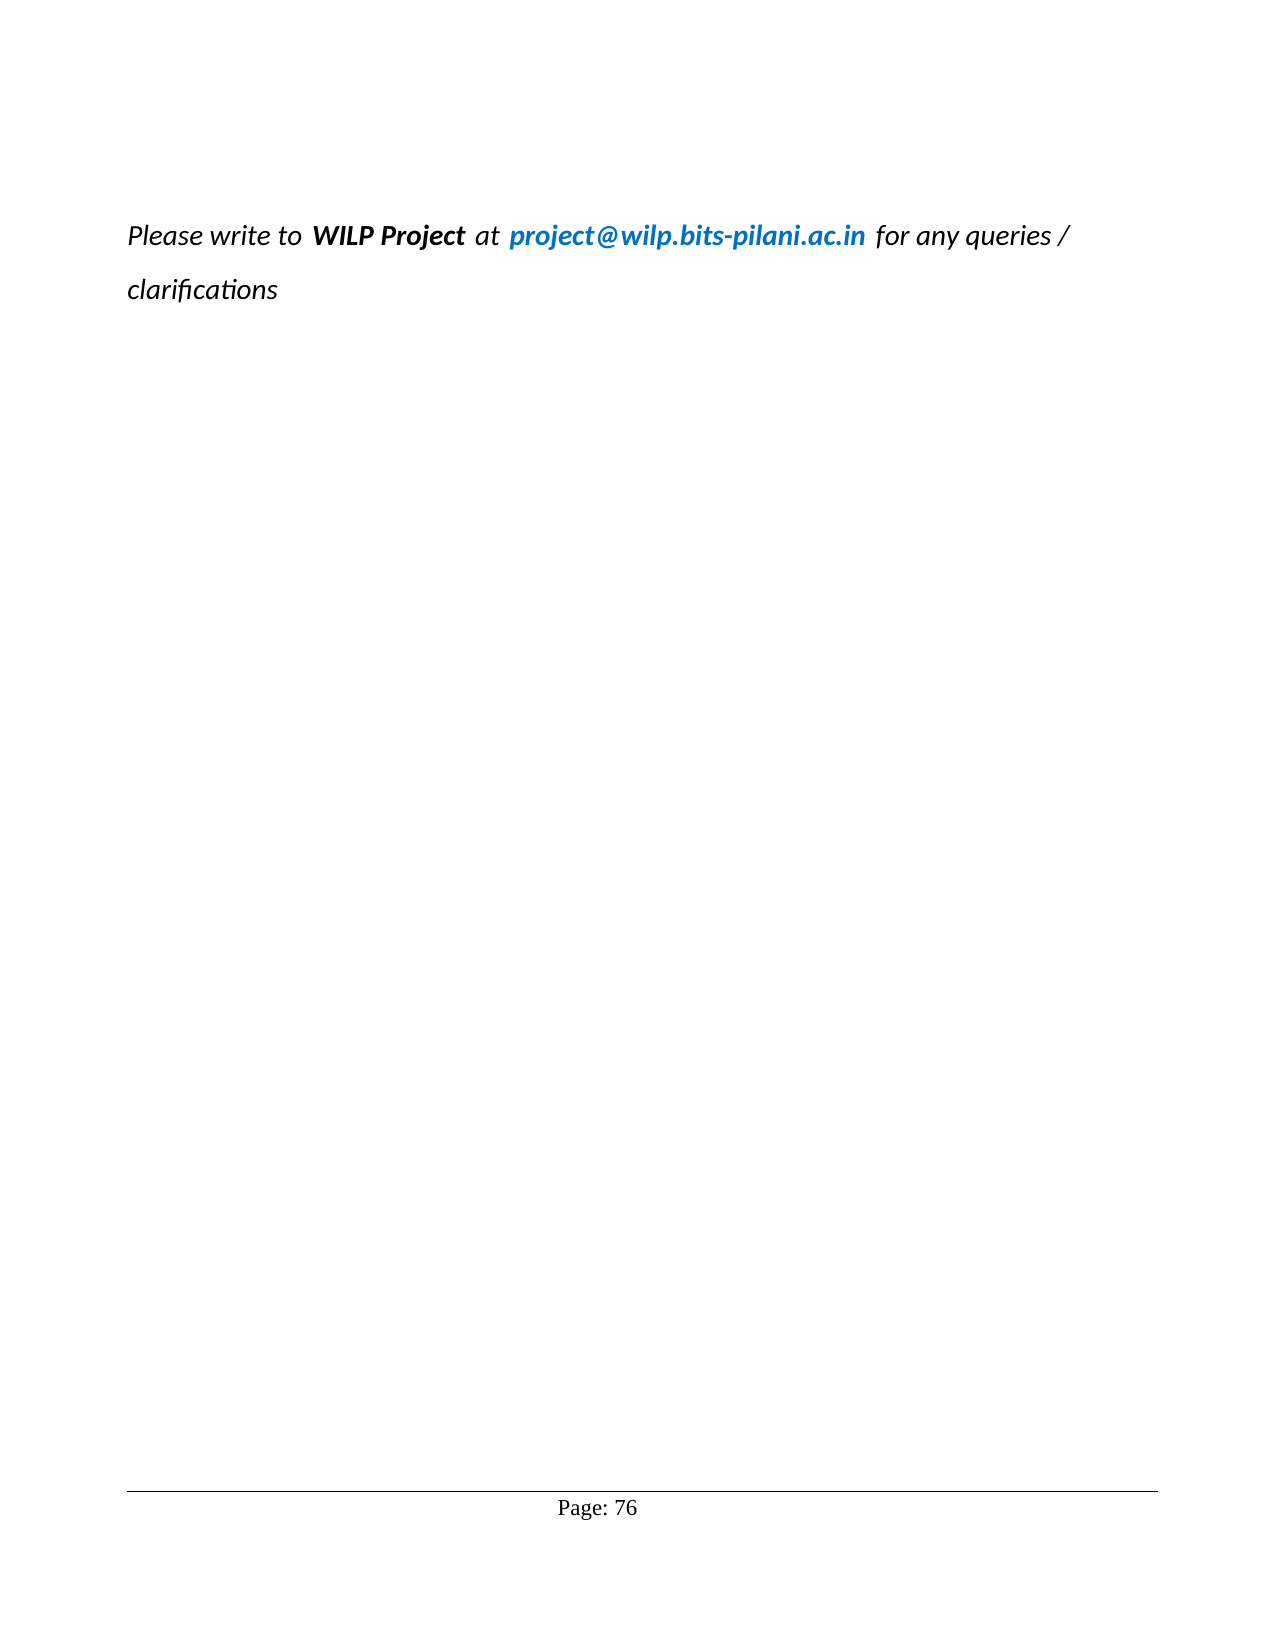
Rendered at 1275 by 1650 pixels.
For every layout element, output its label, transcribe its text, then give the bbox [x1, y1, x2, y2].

text Please write to WILP Project at project@wilp.bits-pilani.ac.in for any queries / clarifications [127, 217, 1158, 306]
